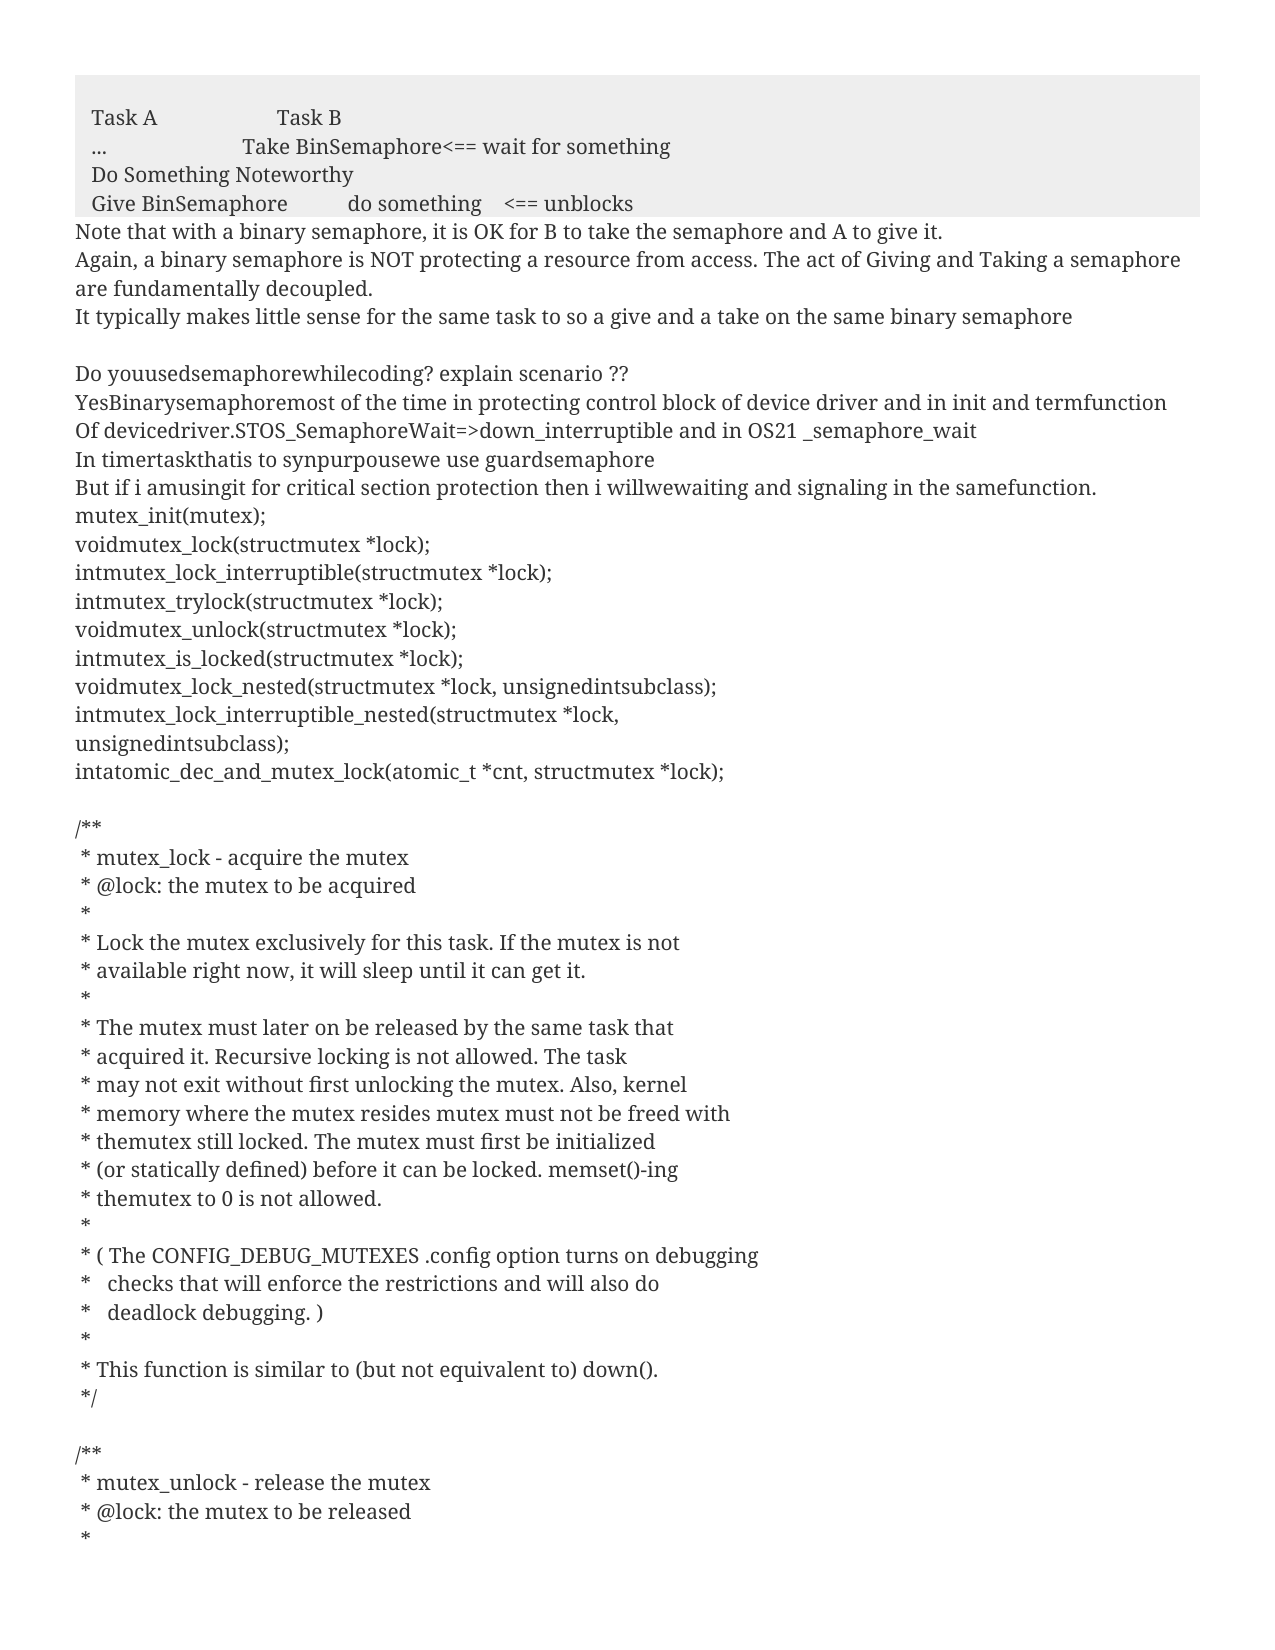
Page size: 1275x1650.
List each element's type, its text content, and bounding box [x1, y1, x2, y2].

text * [75, 1212, 1200, 1241]
text voidmutex_unlock(structmutex *lock); [75, 615, 1200, 644]
text intmutex_trylock(structmutex *lock); [75, 587, 1200, 615]
text Give BinSemaphore do something <== unblocks [75, 189, 1200, 217]
text * [75, 1525, 1200, 1554]
text * acquired it. Recursive locking is not allowed. The task [75, 1042, 1200, 1070]
text YesBinarysemaphoremost of the time in protecting control block of device driver and in init and termfunction [75, 388, 1200, 416]
text In timertaskthatis to synpurpousewe use guardsemaphore [75, 445, 1200, 473]
text * may not exit without first unlocking the mutex. Also, kernel [75, 1070, 1200, 1099]
text * mutex_lock - acquire the mutex [75, 843, 1200, 871]
text * ( The CONFIG_DEBUG_MUTEXES .config option turns on debugging [75, 1241, 1200, 1269]
text /** [75, 1440, 1200, 1468]
text * (or statically defined) before it can be locked. memset()-ing [75, 1156, 1200, 1184]
text * memory where the mutex resides mutex must not be freed with [75, 1099, 1200, 1127]
text * [75, 900, 1200, 928]
text ... Take BinSemaphore<== wait for something [75, 132, 1200, 160]
text /** [75, 814, 1200, 843]
text Do youusedsemaphorewhilecoding? explain scenario ?? [75, 359, 1200, 388]
text * @lock: the mutex to be acquired [75, 871, 1200, 900]
text Task A Task B [75, 103, 1200, 132]
text * This function is similar to (but not equivalent to) down(). [75, 1355, 1200, 1383]
text Note that with a binary semaphore, it is OK for B to take the semaphore and A to give it. Again, a binary semaphore is NOT protecting a resource from access. The act of Giving and Taking a semaphore are fundamentally decoupled. It typically makes little sense for the same task to so a give and a take on the same binary semaphore [75, 217, 1200, 331]
text Of devicedriver.STOS_SemaphoreWait=>down_interruptible and in OS21 _semaphore_wait [75, 416, 1200, 445]
text * Lock the mutex exclusively for this task. If the mutex is not [75, 928, 1200, 957]
text */ [75, 1383, 1200, 1412]
text Do Something Noteworthy [75, 160, 1200, 189]
text * themutex to 0 is not allowed. [75, 1184, 1200, 1212]
text voidmutex_lock_nested(structmutex *lock, unsignedintsubclass); [75, 672, 1200, 701]
text mutex_init(mutex); [75, 502, 1200, 530]
text intmutex_lock_interruptible(structmutex *lock); [75, 558, 1200, 587]
text * @lock: the mutex to be released [75, 1497, 1200, 1525]
text * The mutex must later on be released by the same task that [75, 1013, 1200, 1042]
text intmutex_lock_interruptible_nested(structmutex *lock, [75, 701, 1200, 729]
text * mutex_unlock - release the mutex [75, 1468, 1200, 1497]
text * [75, 1326, 1200, 1355]
text * checks that will enforce the restrictions and will also do [75, 1269, 1200, 1298]
text * themutex still locked. The mutex must first be initialized [75, 1127, 1200, 1156]
text * [75, 985, 1200, 1013]
text * available right now, it will sleep until it can get it. [75, 957, 1200, 985]
text But if i amusingit for critical section protection then i willwewaiting and signaling in the samefunction. [75, 473, 1200, 502]
text unsignedintsubclass); [75, 729, 1200, 757]
text intatomic_dec_and_mutex_lock(atomic_t *cnt, structmutex *lock); [75, 757, 1200, 786]
text * deadlock debugging. ) [75, 1298, 1200, 1326]
text voidmutex_lock(structmutex *lock); [75, 530, 1200, 558]
text intmutex_is_locked(structmutex *lock); [75, 644, 1200, 672]
